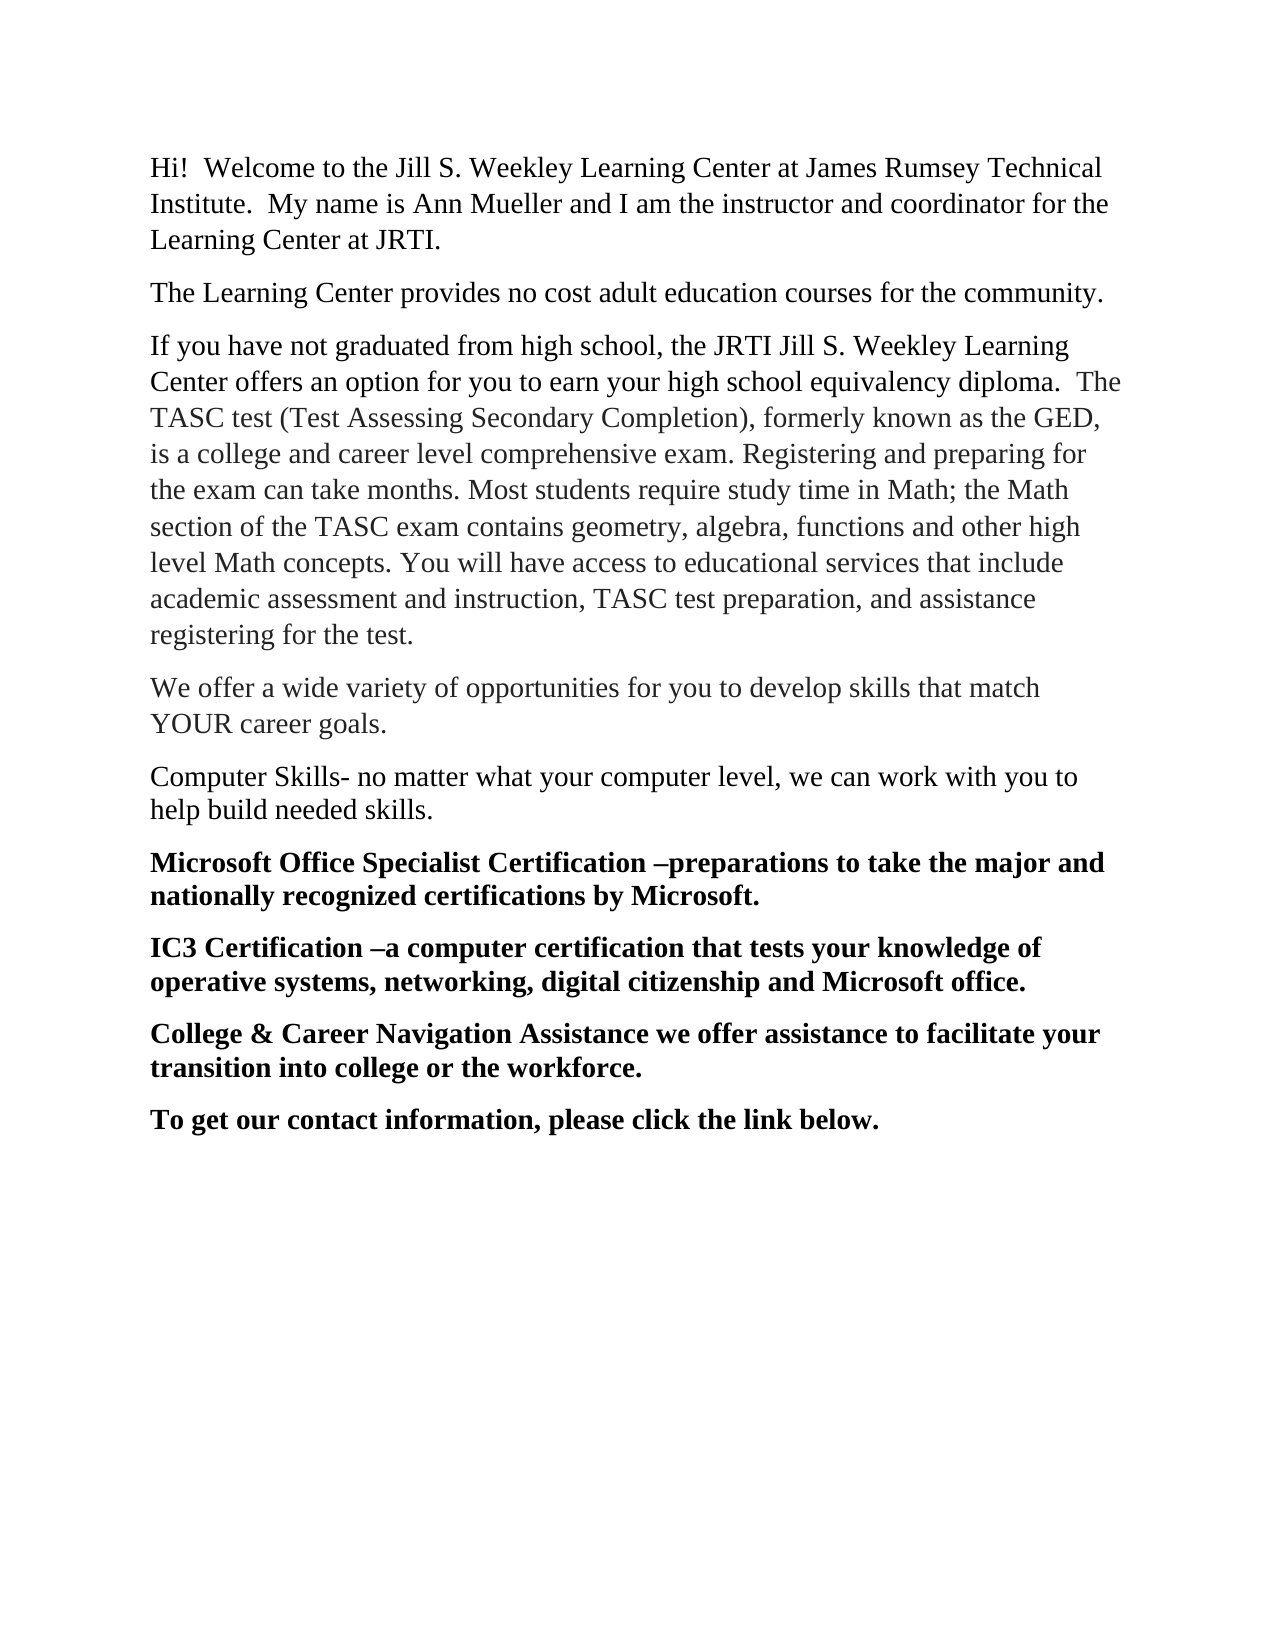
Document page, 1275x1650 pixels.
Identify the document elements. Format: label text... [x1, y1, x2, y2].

subtitle College & Career Navigation Assistance we offer assistance to facilitate your transition into college or the workforce. [150, 1016, 1125, 1083]
text If you have not graduated from high school, the JRTI Jill S. Weekley Learning Center offers an option for you to earn your high school equivalency diploma. The TASC test (Test Assessing Secondary Completion), formerly known as the GED, is a college and career level comprehensive exam. Registering and preparing for the exam can take months. Most students require study time in Math; the Math section of the TASC exam contains geometry, algebra, functions and other high level Math concepts. You will have access to educational services that include academic assessment and instruction, TASC test preparation, and assistance registering for the test. [150, 328, 1125, 651]
text We offer a wide variety of opportunities for you to develop skills that match YOUR career goals. [150, 670, 1125, 739]
subtitle Microsoft Office Specialist Certification –preparations to take the major and nationally recognized certifications by Microsoft. [150, 845, 1125, 912]
text The Learning Center provides no cost adult education courses for the community. [150, 275, 1125, 309]
text Hi! Welcome to the Jill S. Weekley Learning Center at James Rumsey Technical Institute. My name is Ann Mueller and I am the instructor and coordinator for the Learning Center at JRTI. [150, 150, 1125, 256]
text Computer Skills- no matter what your computer level, we can work with you to help build needed skills. [150, 759, 1125, 826]
subtitle To get our contact information, please click the link below. [150, 1102, 1125, 1136]
subtitle IC3 Certification –a computer certification that tests your knowledge of operative systems, networking, digital citizenship and Microsoft office. [150, 931, 1125, 998]
